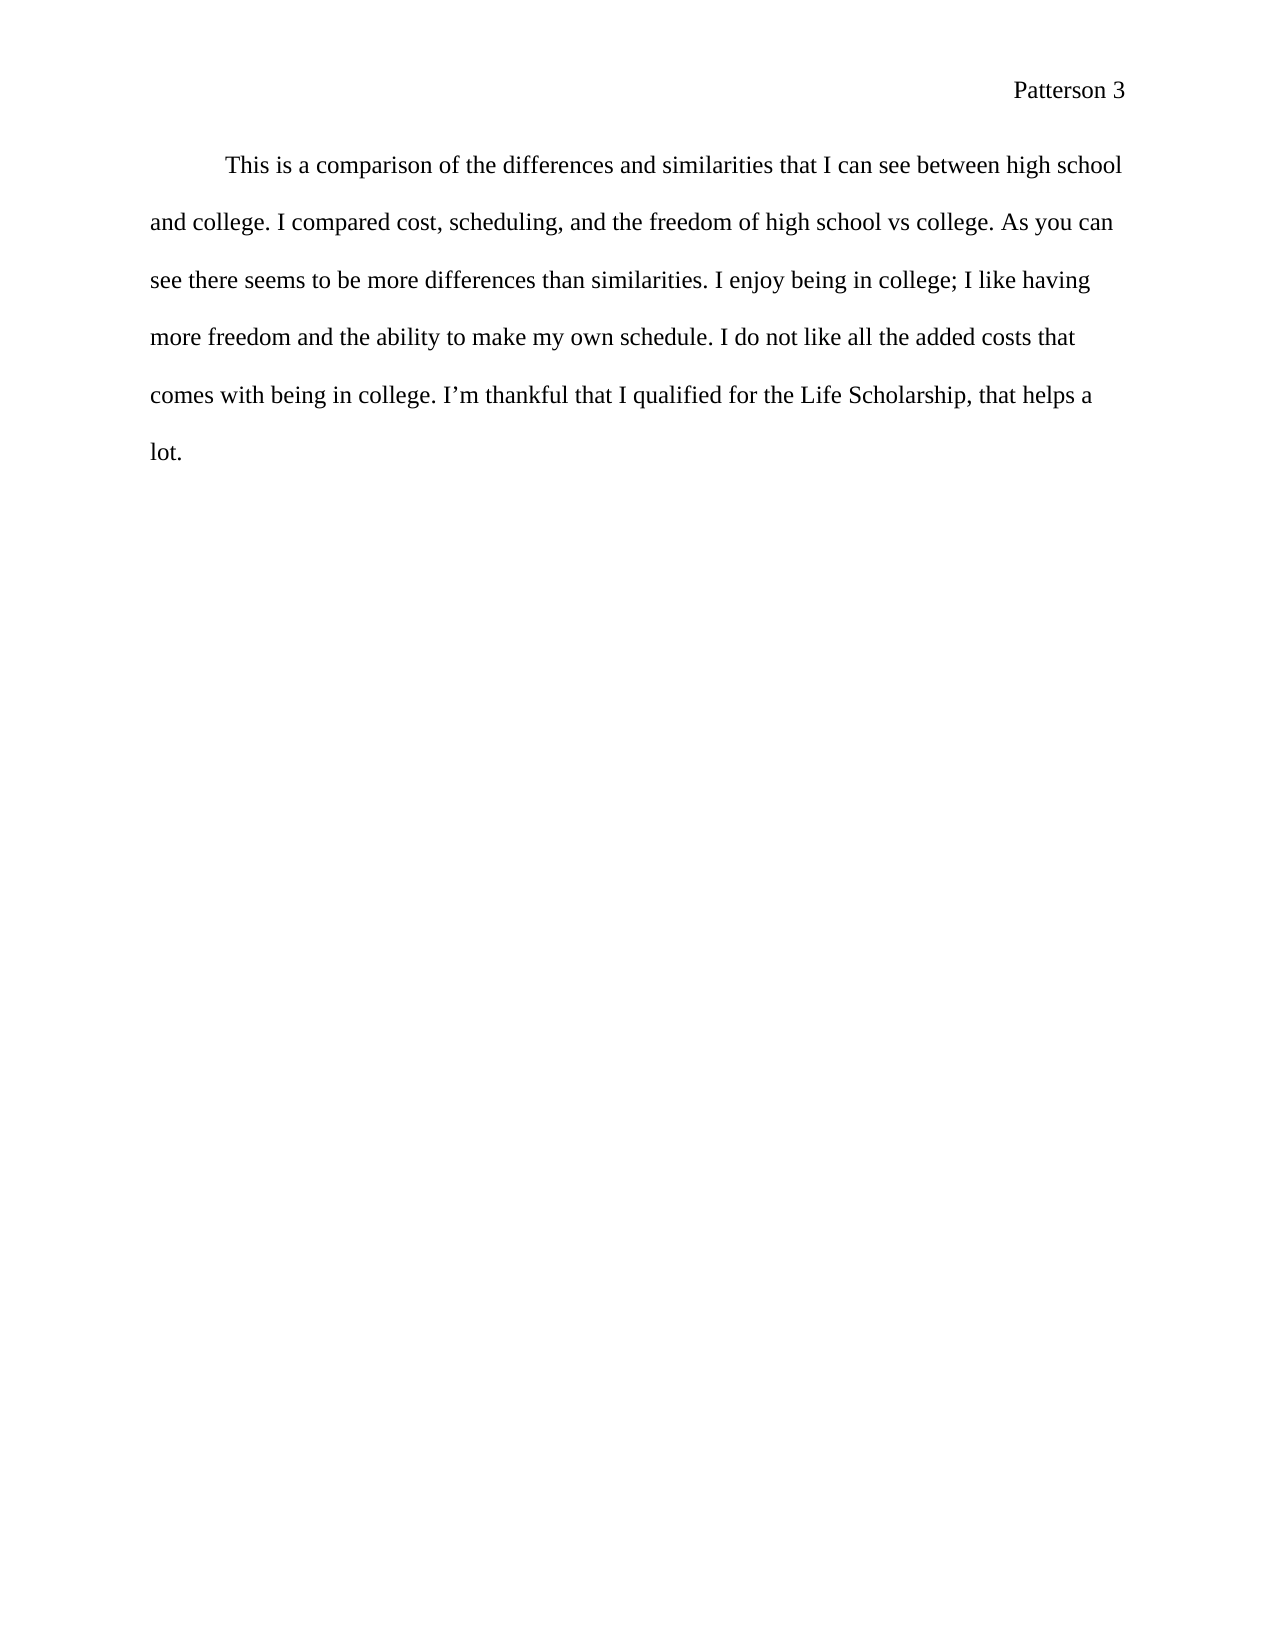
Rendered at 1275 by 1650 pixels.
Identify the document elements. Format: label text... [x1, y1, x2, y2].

text This is a comparison of the differences and similarities that I can see between high school and college. I compared cost, scheduling, and the freedom of high school vs college. As you can see there seems to be more differences than similarities. I enjoy being in college; I like having more freedom and the ability to make my own schedule. I do not like all the added costs that comes with being in college. I’m thankful that I qualified for the Life Scholarship, that helps a lot. [150, 150, 1125, 466]
